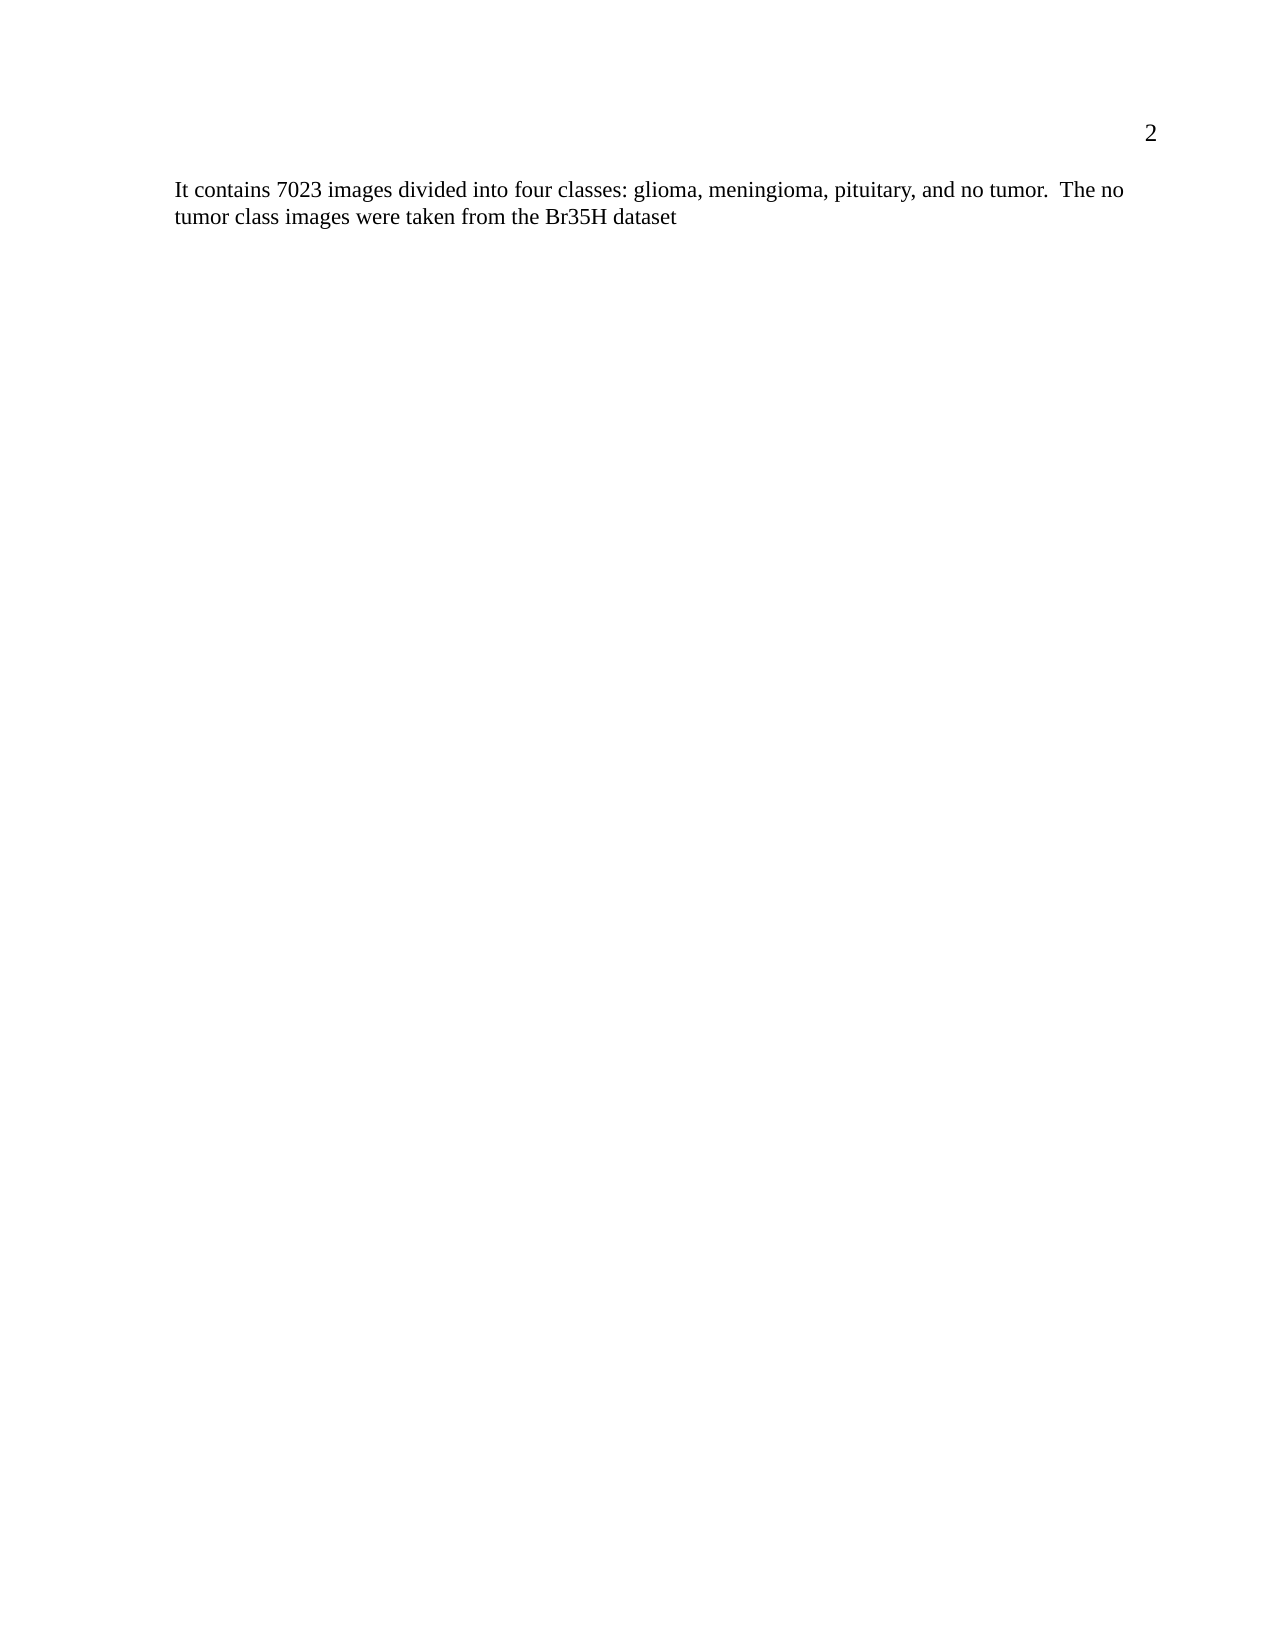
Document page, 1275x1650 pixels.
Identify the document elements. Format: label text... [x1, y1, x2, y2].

text It contains 7023 images divided into four classes: glioma, meningioma, pituitary, and no tumor. The no tumor class images were taken from the Br35H dataset [174, 176, 1157, 229]
